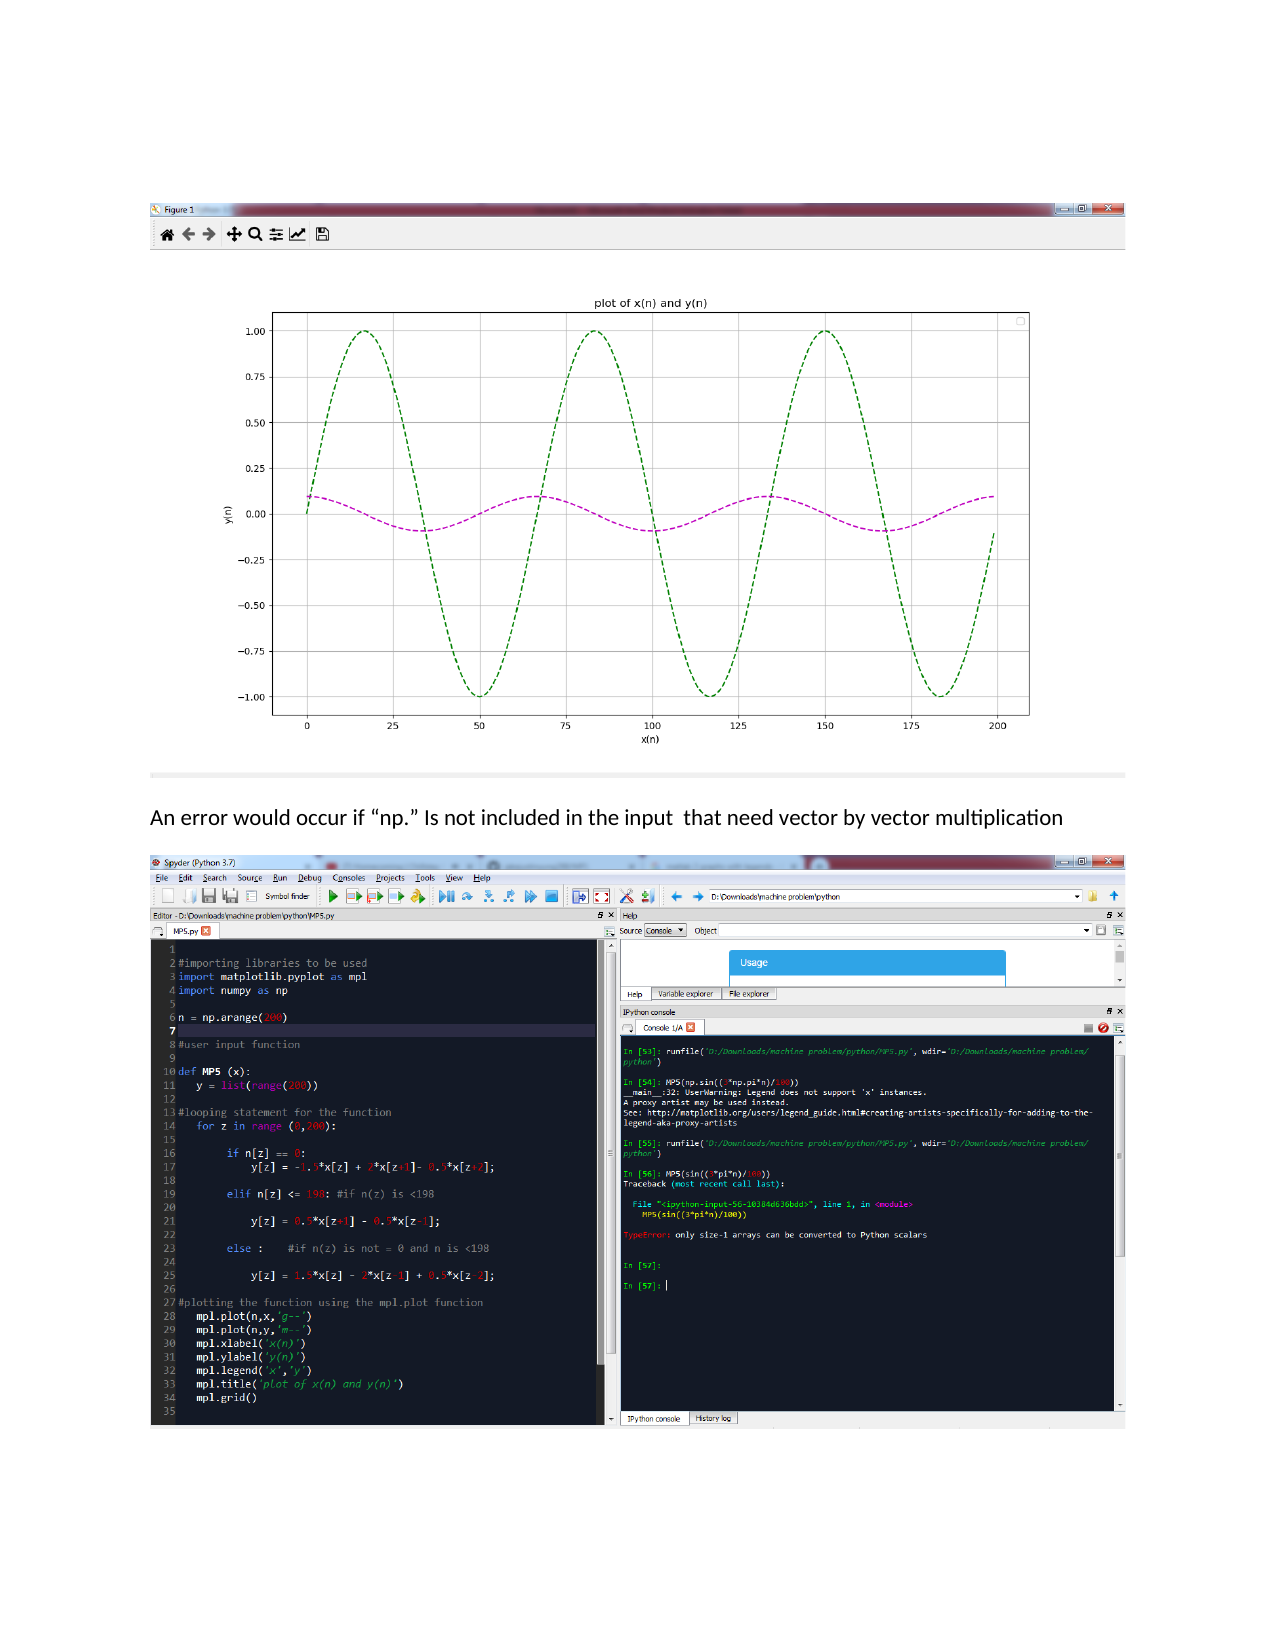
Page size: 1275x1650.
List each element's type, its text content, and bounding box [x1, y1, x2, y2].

text An error would occur if “np.” Is not included in the input that need vector by vector multiplication [150, 803, 1125, 831]
picture [150, 855, 1126, 1429]
picture [150, 203, 1126, 778]
